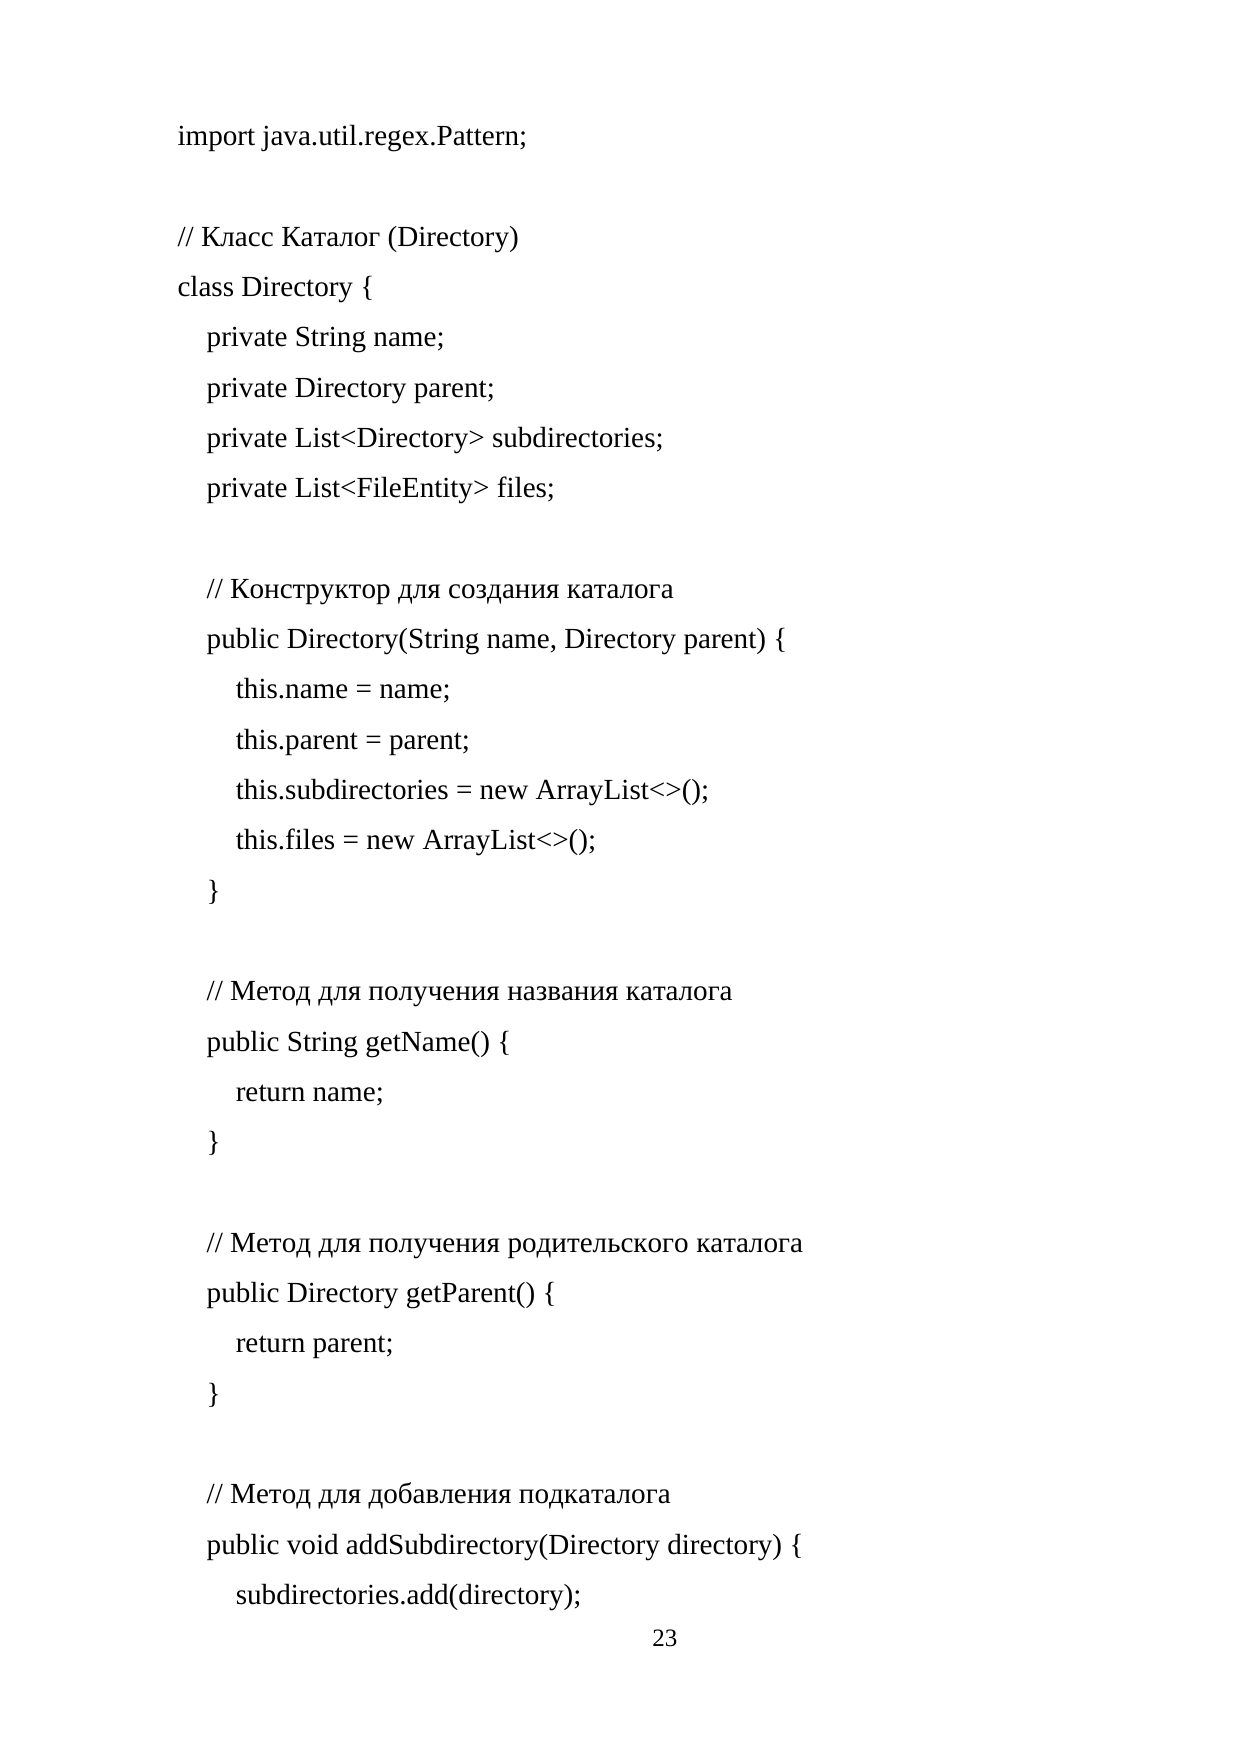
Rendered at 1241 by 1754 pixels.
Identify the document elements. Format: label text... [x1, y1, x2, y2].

text } [177, 1376, 1152, 1409]
text private List<Directory> subdirectories; [177, 420, 1152, 453]
text // Класс Каталог (Directory) [177, 219, 1152, 252]
text private Directory parent; [177, 370, 1152, 403]
text // Метод для получения родительского каталога [177, 1225, 1152, 1258]
text } [177, 873, 1152, 906]
text return name; [177, 1074, 1152, 1108]
text public void addSubdirectory(Directory directory) { [177, 1527, 1152, 1560]
text subdirectories.add(directory); [177, 1577, 1152, 1611]
text this.parent = parent; [177, 722, 1152, 755]
text private String name; [177, 319, 1152, 353]
text public Directory(String name, Directory parent) { [177, 621, 1152, 655]
text // Метод для получения названия каталога [177, 973, 1152, 1007]
text // Метод для добавления подкаталога [177, 1477, 1152, 1510]
text class Directory { [177, 269, 1152, 303]
text public String getName() { [177, 1024, 1152, 1057]
text this.name = name; [177, 672, 1152, 705]
text } [177, 1124, 1152, 1158]
text return parent; [177, 1326, 1152, 1359]
text this.subdirectories = new ArrayList<>(); [177, 772, 1152, 806]
text // Конструктор для создания каталога [177, 571, 1152, 604]
text private List<FileEntity> files; [177, 470, 1152, 504]
text public Directory getParent() { [177, 1275, 1152, 1309]
text this.files = new ArrayList<>(); [177, 822, 1152, 856]
text import java.util.regex.Pattern; [177, 118, 1152, 152]
